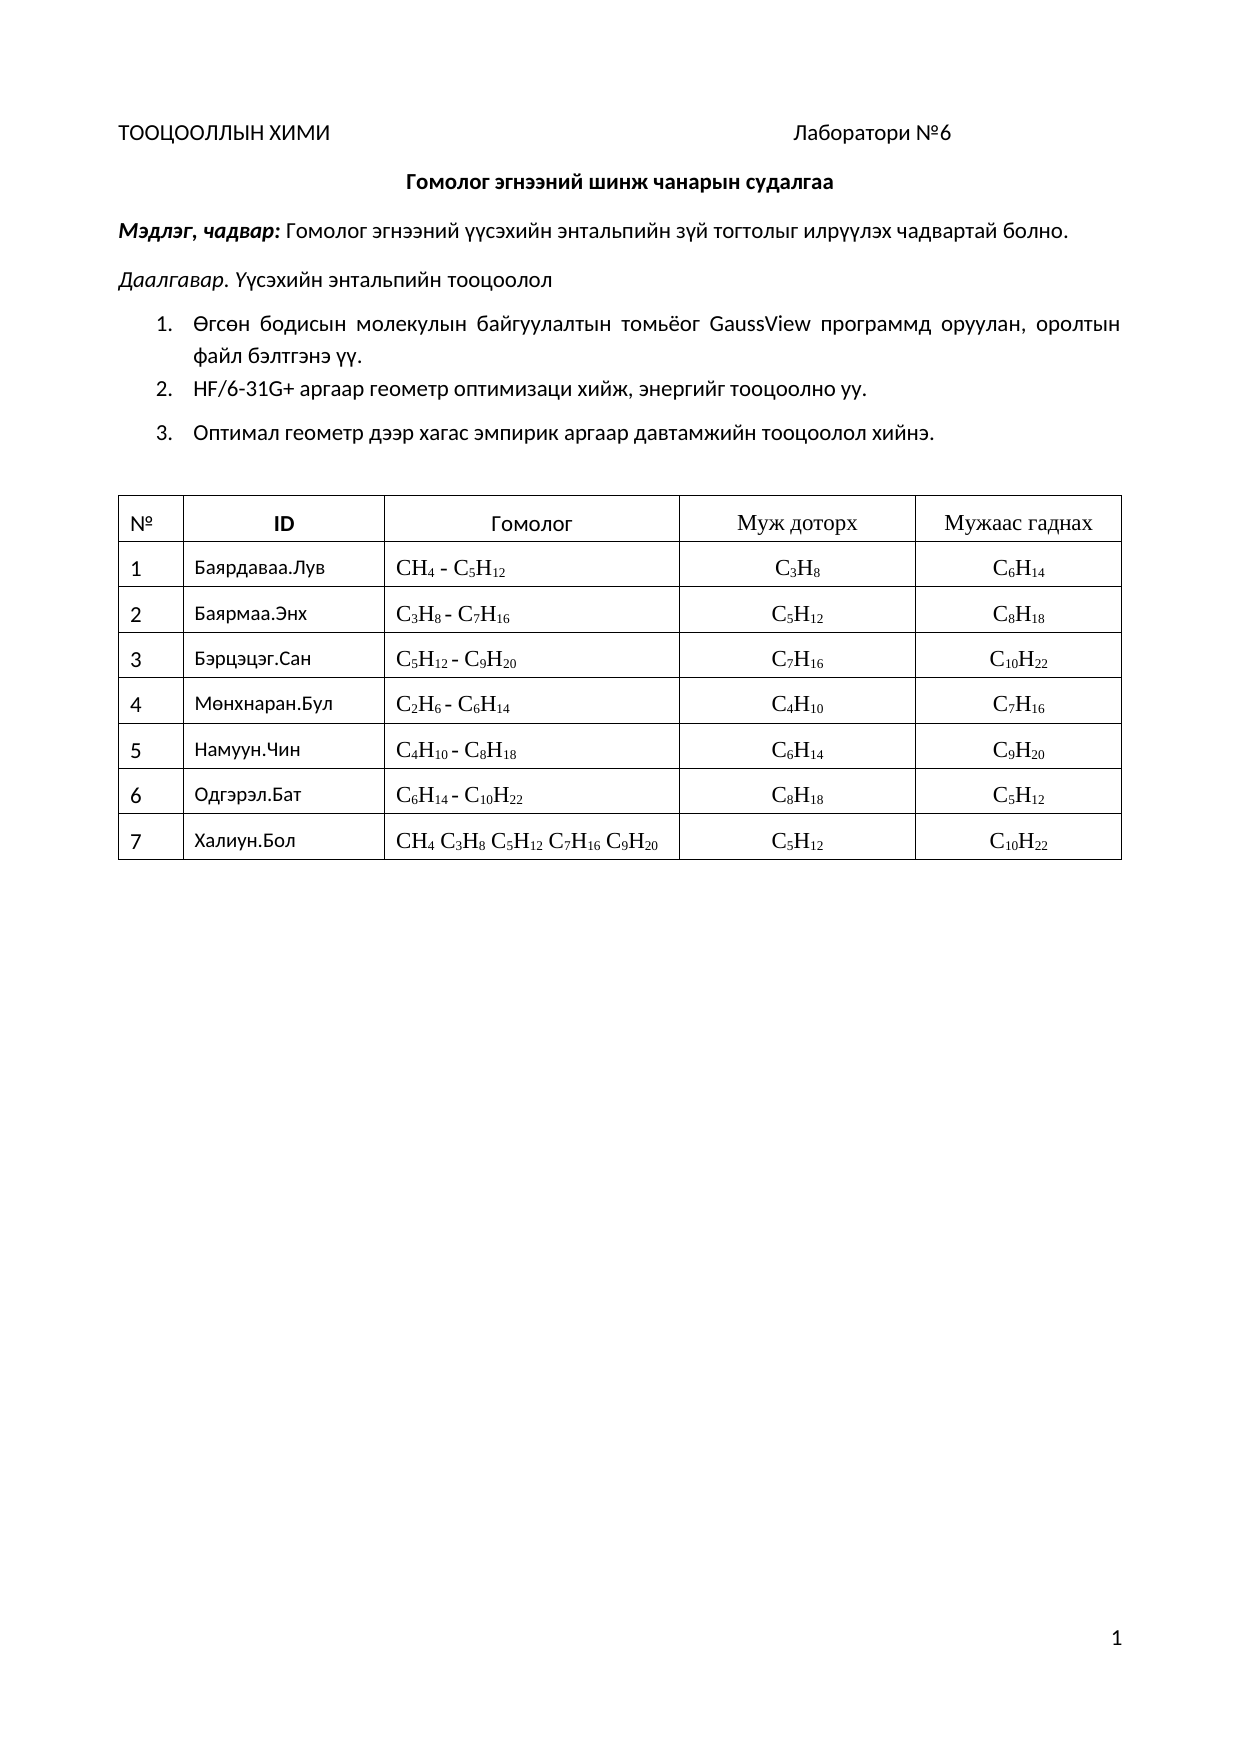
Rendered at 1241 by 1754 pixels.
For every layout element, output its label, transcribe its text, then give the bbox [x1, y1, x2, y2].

table_cell C5H12 [916, 769, 1121, 813]
table_cell C7H16 [680, 633, 915, 677]
table_cell C10H22 [916, 633, 1121, 677]
table_cell C8H18 [916, 587, 1121, 632]
table_cell C6H14 - C10H22 [385, 769, 679, 813]
list HF/6-31G+ аргаар геометр оптимизаци хийж, энергийг тооцоолно уу. [156, 374, 1122, 402]
table_cell Намуун.Чин [184, 724, 384, 768]
table_header Муж доторх [680, 496, 915, 541]
table_cell C6H14 [916, 542, 1121, 586]
table_cell Баярмаа.Энх [184, 587, 384, 632]
table_cell C7H16 [916, 678, 1121, 722]
table_cell Халиун.Бол [184, 814, 384, 859]
table_cell C5H12 [680, 814, 915, 859]
table_header № [119, 496, 183, 541]
table_header Мужаас гаднах [916, 496, 1121, 541]
table_cell 4 [119, 678, 183, 722]
text ТООЦООЛЛЫН ХИМИ Лаборатори №6 [118, 118, 1122, 146]
table_cell C6H14 [680, 724, 915, 768]
table_cell 6 [119, 769, 183, 813]
table_cell 5 [119, 724, 183, 768]
table_cell CH4 - C5H12 [385, 542, 679, 586]
table_cell Одгэрэл.Бат [184, 769, 384, 813]
table_cell C2H6 - C6H14 [385, 678, 679, 722]
table_cell 7 [119, 814, 183, 859]
table_cell C3H8 [680, 542, 915, 586]
text Даалгавар. Үүсэхийн энтальпийн тооцоолол [118, 265, 1116, 293]
table_cell C4H10 - C8H18 [385, 724, 679, 768]
text Мэдлэг, чадвар: Гомолог эгнээний үүсэхийн энтальпийн зүй тогтолыг илрүүлэх чадвартай болно. [118, 216, 1122, 244]
table_cell C5H12 - C9H20 [385, 633, 679, 677]
list Өгсөн бодисын молекулын байгуулалтын томьёог GaussView программд оруулан, оролтын файл бэлтгэнэ үү. [156, 309, 1122, 369]
text Гомолог эгнээний шинж чанарын судалгаа [118, 167, 1122, 195]
table_cell 2 [119, 587, 183, 632]
table_cell Бэрцэцэг.Сан [184, 633, 384, 677]
list Оптимал геометр дээр хагас эмпирик аргаар давтамжийн тооцоолол хийнэ. [156, 418, 1122, 446]
table_cell C10H22 [916, 814, 1121, 859]
table_header Гомолог [385, 496, 679, 541]
table_cell C8H18 [680, 769, 915, 813]
table_cell C9H20 [916, 724, 1121, 768]
table_cell C5H12 [680, 587, 915, 632]
table_cell Баярдаваа.Лув [184, 542, 384, 586]
table_cell 3 [119, 633, 183, 677]
table_cell Мөнхнаран.Бул [184, 678, 384, 722]
table_header ID [184, 496, 384, 541]
table_cell 1 [119, 542, 183, 586]
table_cell C4H10 [680, 678, 915, 722]
table_cell C3H8 - C7H16 [385, 587, 679, 632]
table_cell CH4 C3H8 C5H12 C7H16 C9H20 [385, 814, 679, 859]
